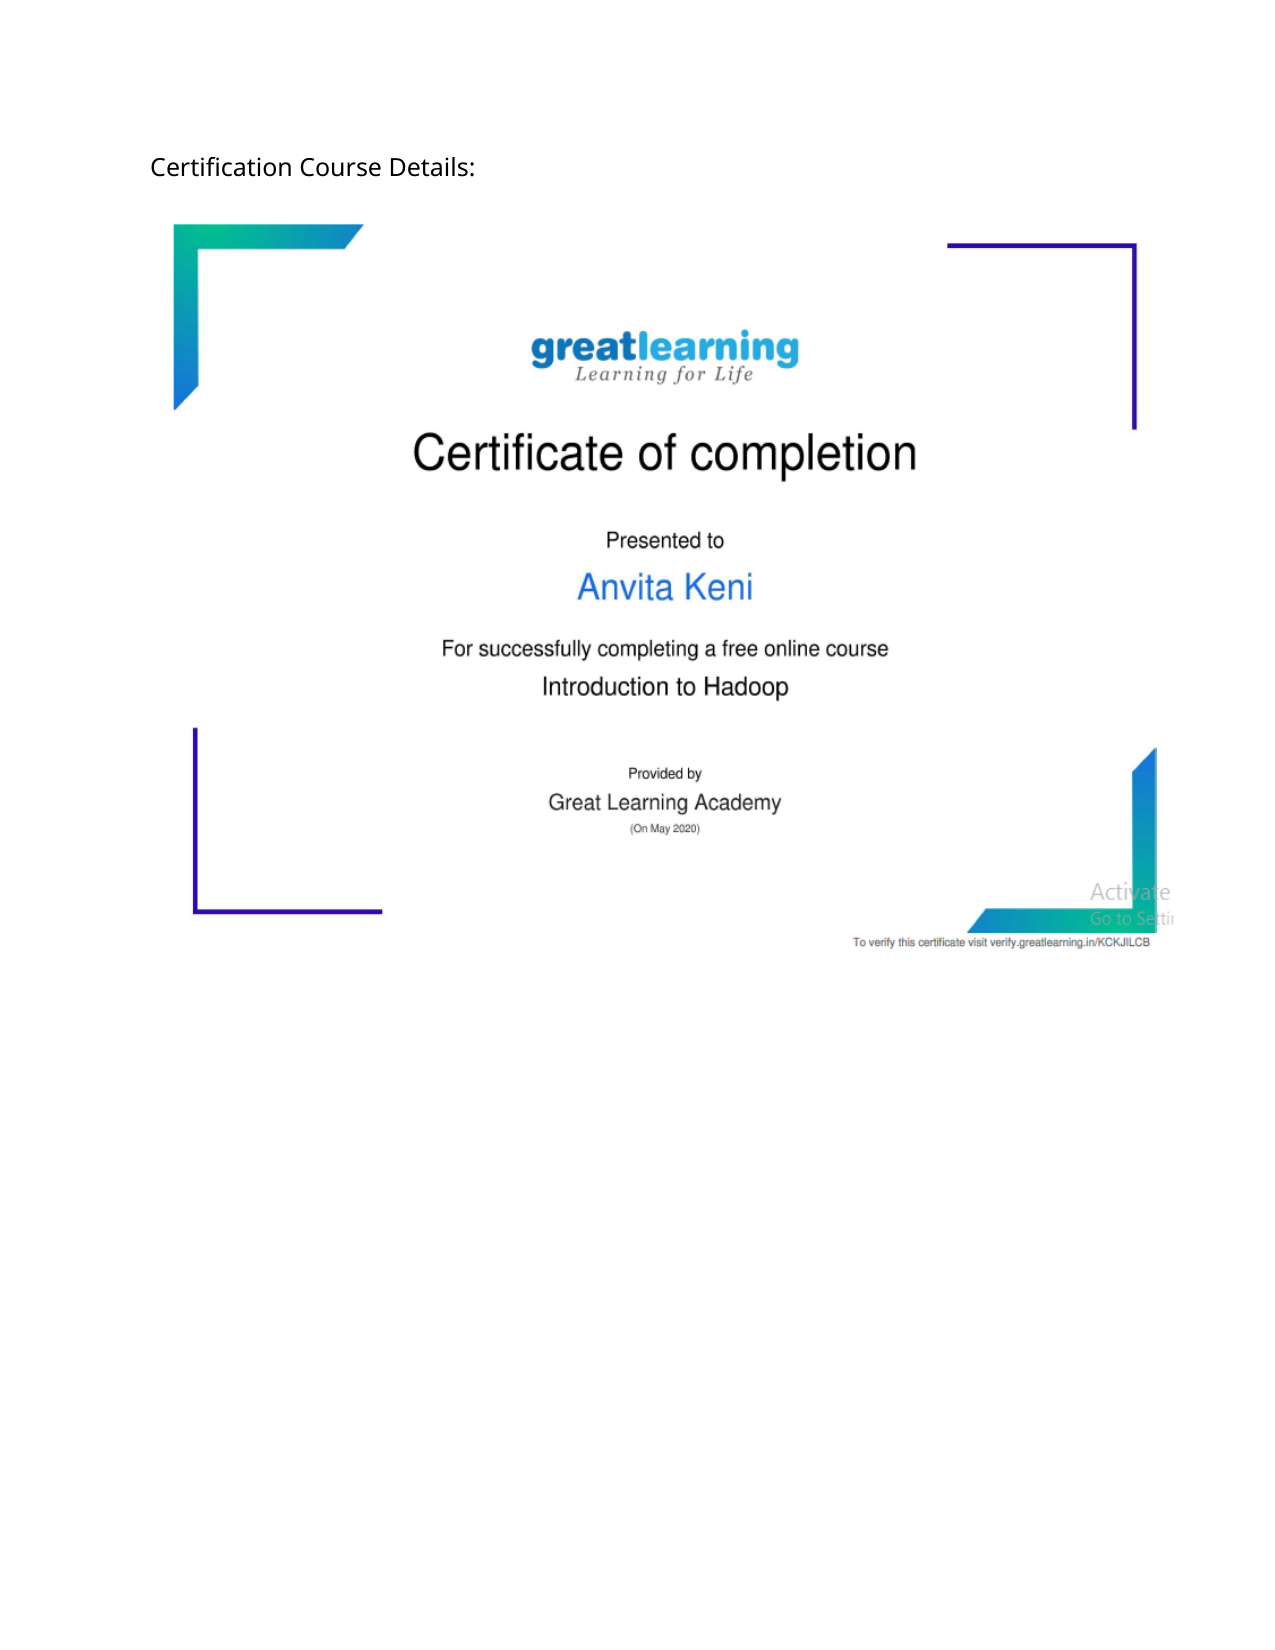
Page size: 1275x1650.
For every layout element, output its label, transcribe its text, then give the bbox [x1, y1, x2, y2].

text Certification Course Details: [150, 150, 1125, 184]
picture [150, 210, 1174, 964]
